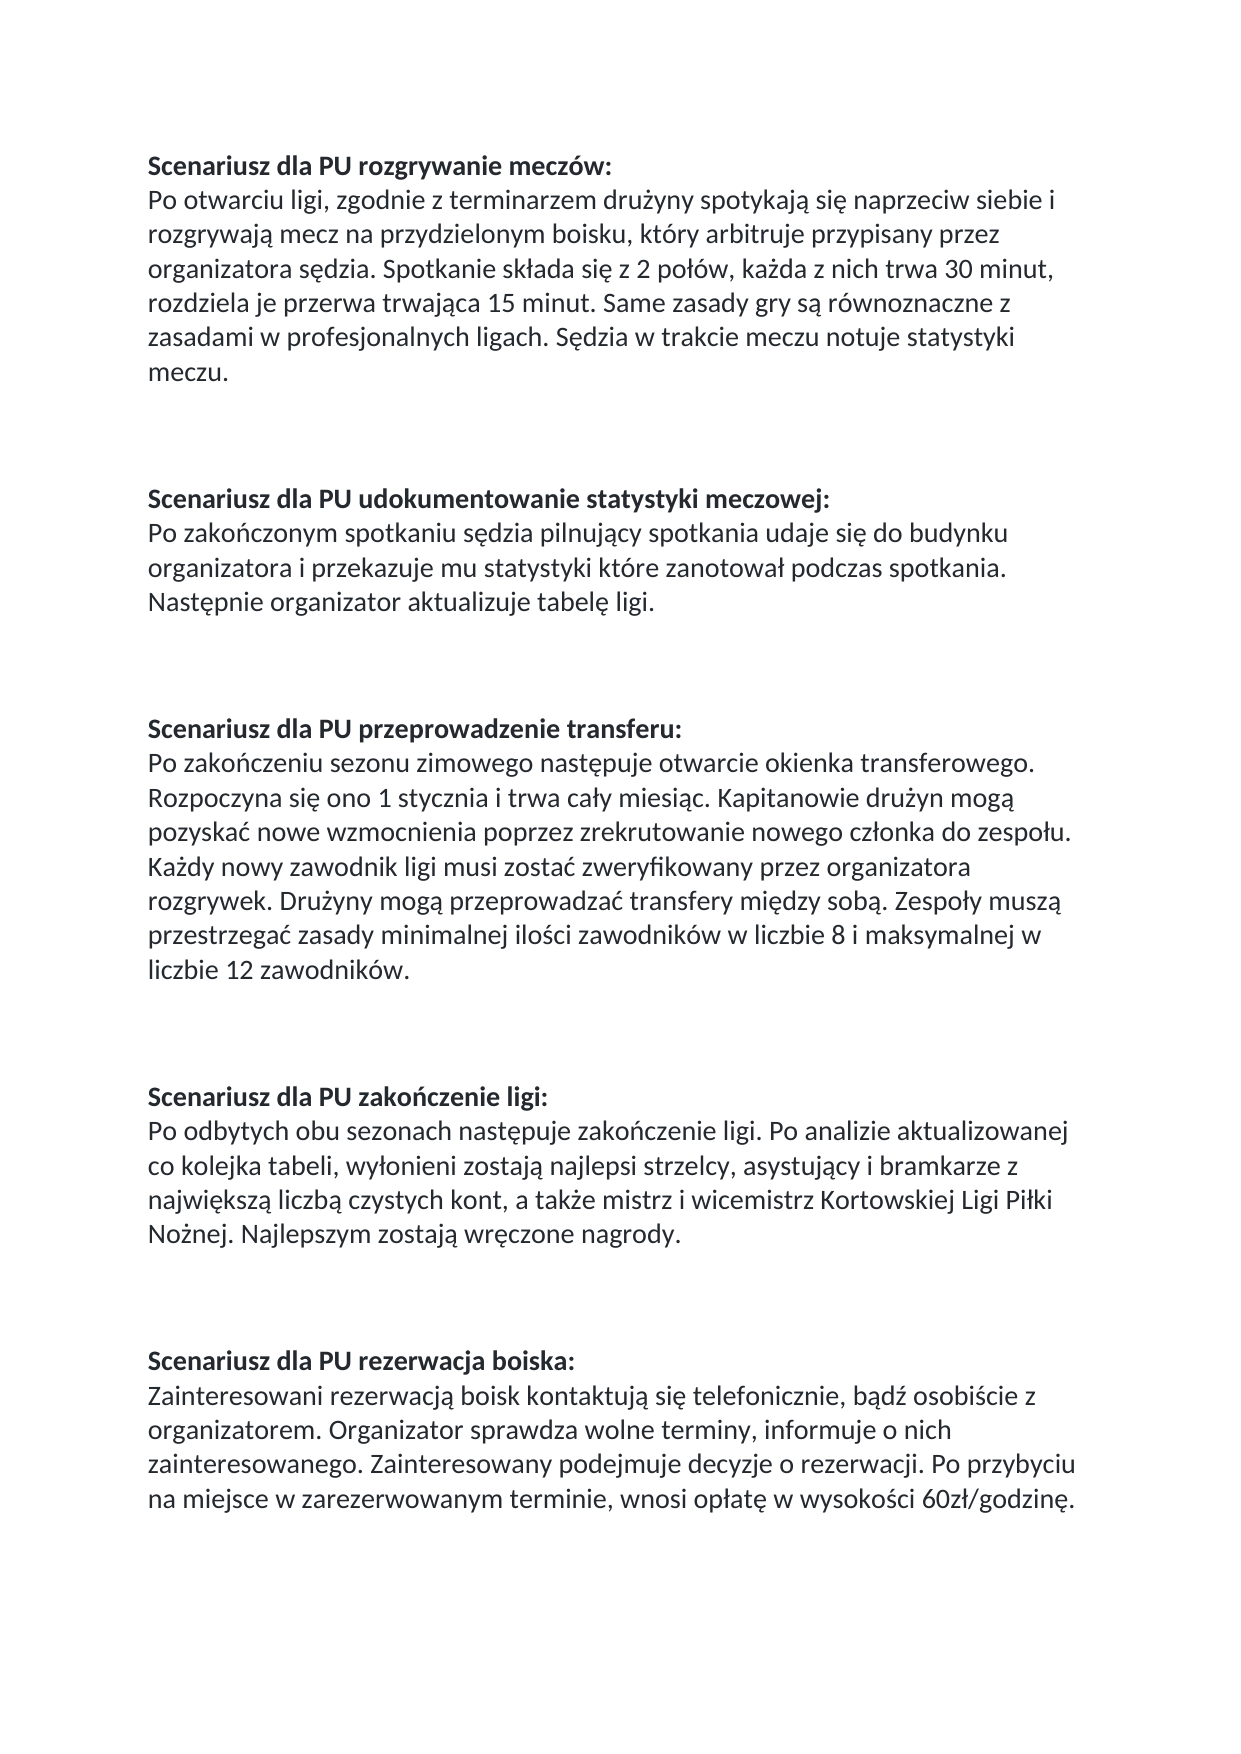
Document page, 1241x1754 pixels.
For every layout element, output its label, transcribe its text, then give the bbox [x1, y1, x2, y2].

text Scenariusz dla PU rozgrywanie meczów: Po otwarciu ligi, zgodnie z terminarzem drużyny spotykają się naprzeciw siebie i rozgrywają mecz na przydzielonym boisku, który arbitruje przypisany przez organizatora sędzia. Spotkanie składa się z 2 połów, każda z nich trwa 30 minut, rozdziela je przerwa trwająca 15 minut. Same zasady gry są równoznaczne z zasadami w profesjonalnych ligach. Sędzia w trakcie meczu notuje statystyki meczu. [148, 148, 1093, 388]
text Scenariusz dla PU przeprowadzenie transferu: Po zakończeniu sezonu zimowego następuje otwarcie okienka transferowego. Rozpoczyna się ono 1 stycznia i trwa cały miesiąc. Kapitanowie drużyn mogą pozyskać nowe wzmocnienia poprzez zrekrutowanie nowego członka do zespołu. Każdy nowy zawodnik ligi musi zostać zweryfikowany przez organizatora rozgrywek. Drużyny mogą przeprowadzać transfery między sobą. Zespoły muszą przestrzegać zasady minimalnej ilości zawodników w liczbie 8 i maksymalnej w liczbie 12 zawodników. [148, 711, 1093, 986]
text Scenariusz dla PU zakończenie ligi: Po odbytych obu sezonach następuje zakończenie ligi. Po analizie aktualizowanej co kolejka tabeli, wyłonieni zostają najlepsi strzelcy, asystujący i bramkarze z największą liczbą czystych kont, a także mistrz i wicemistrz Kortowskiej Ligi Piłki Nożnej. Najlepszym zostają wręczone nagrody. [148, 1079, 1093, 1251]
text Scenariusz dla PU udokumentowanie statystyki meczowej: Po zakończonym spotkaniu sędzia pilnujący spotkania udaje się do budynku organizatora i przekazuje mu statystyki które zanotował podczas spotkania. Następnie organizator aktualizuje tabelę ligi. [148, 481, 1093, 618]
text Scenariusz dla PU rezerwacja boiska: Zainteresowani rezerwacją boisk kontaktują się telefonicznie, bądź osobiście z organizatorem. Organizator sprawdza wolne terminy, informuje o nich zainteresowanego. Zainteresowany podejmuje decyzje o rezerwacji. Po przybyciu na miejsce w zarezerwowanym terminie, wnosi opłatę w wysokości 60zł/godzinę. [148, 1343, 1093, 1543]
